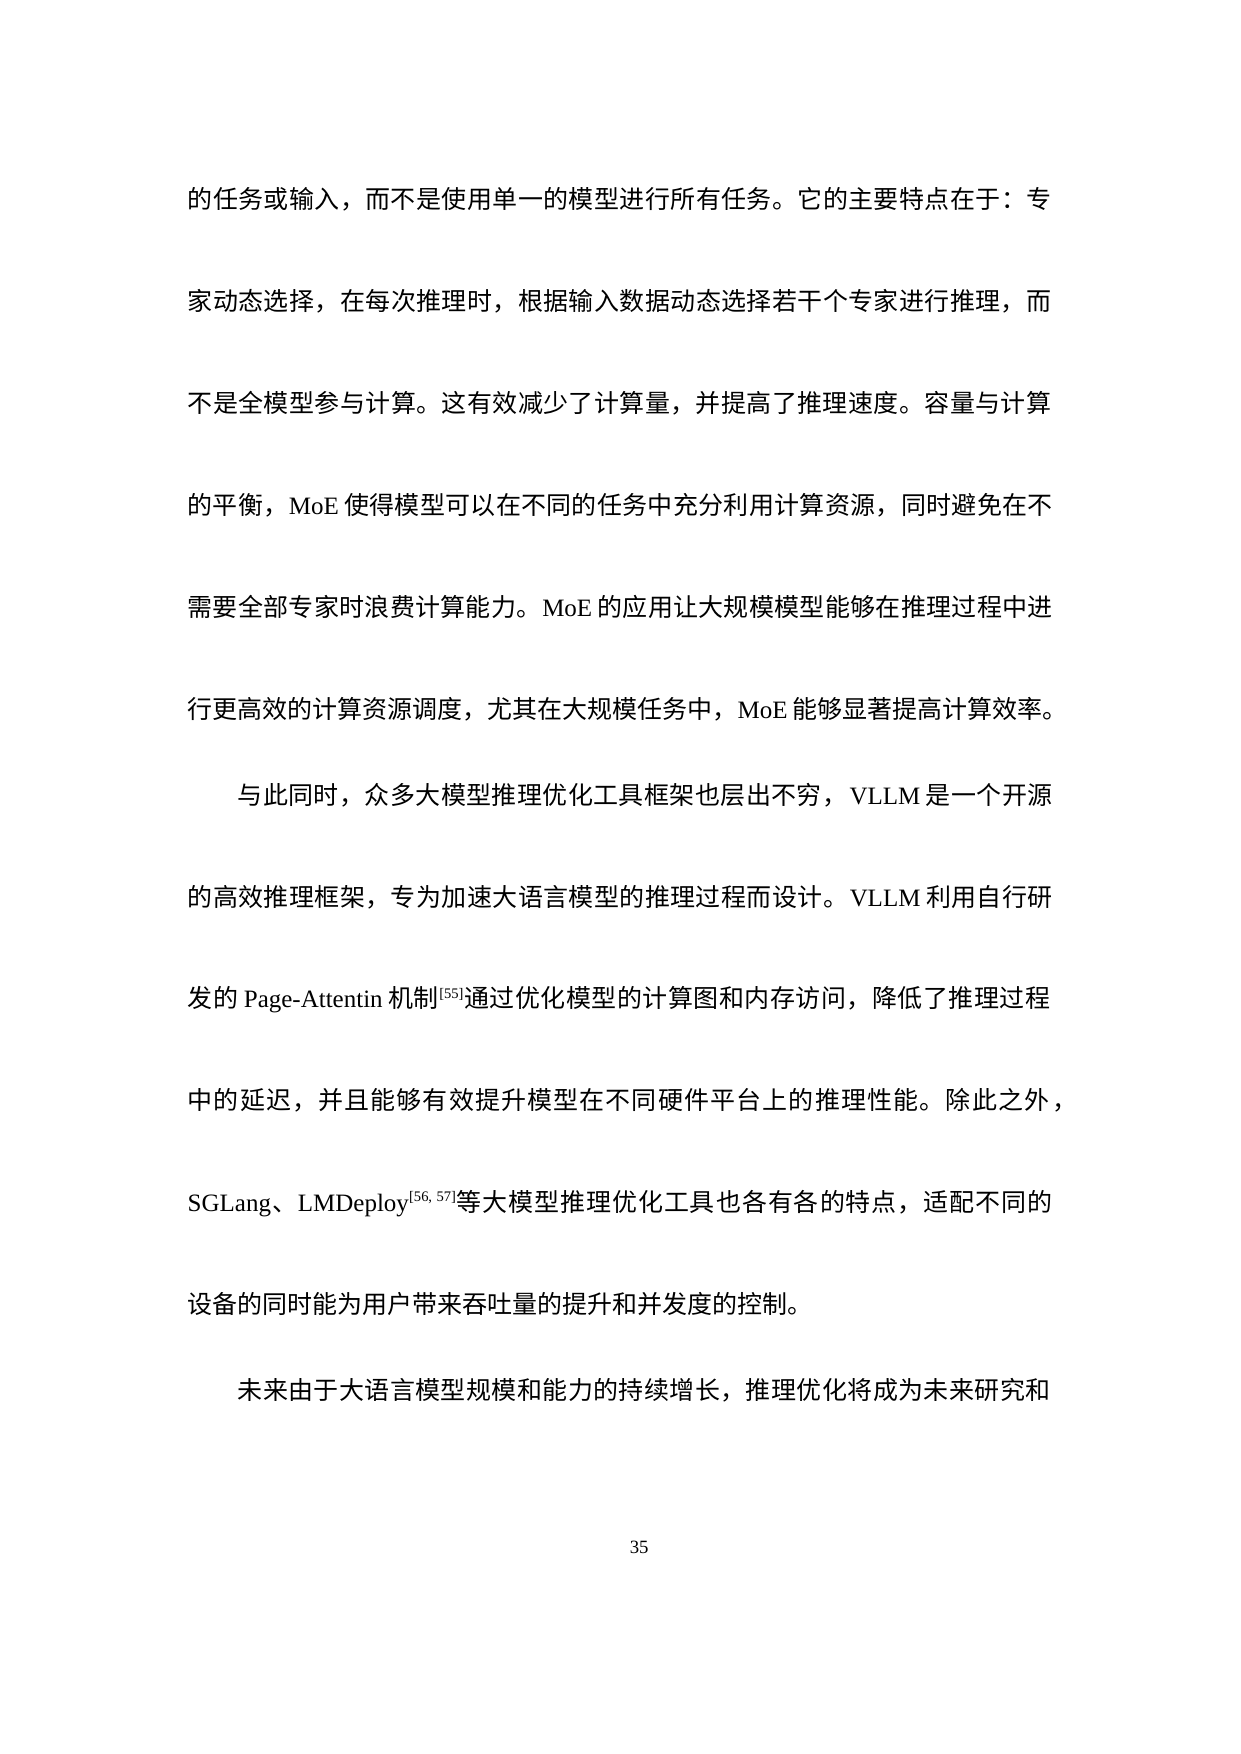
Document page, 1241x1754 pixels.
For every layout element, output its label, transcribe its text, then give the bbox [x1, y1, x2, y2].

text 与此同时，众多大模型推理优化工具框架也层出不穷，VLLM是一个开源的高效推理框架，专为加速大语言模型的推理过程而设计。VLLM利用自行研发的Page-Attentin机制[55]通过优化模型的计算图和内存访问，降低了推理过程中的延迟，并且能够有效提升模型在不同硬件平台上的推理性能。除此之外，SGLang、LMDeploy[56, 57]等大模型推理优化工具也各有各的特点，适配不同的设备的同时能为用户带来吞吐量的提升和并发度的控制。 [187, 759, 1053, 1337]
text 未来由于大语言模型规模和能力的持续增长，推理优化将成为未来研究和应用的核心方向，推动大模型技术在实际场景中的广泛部署和应用 [187, 1355, 1053, 1423]
